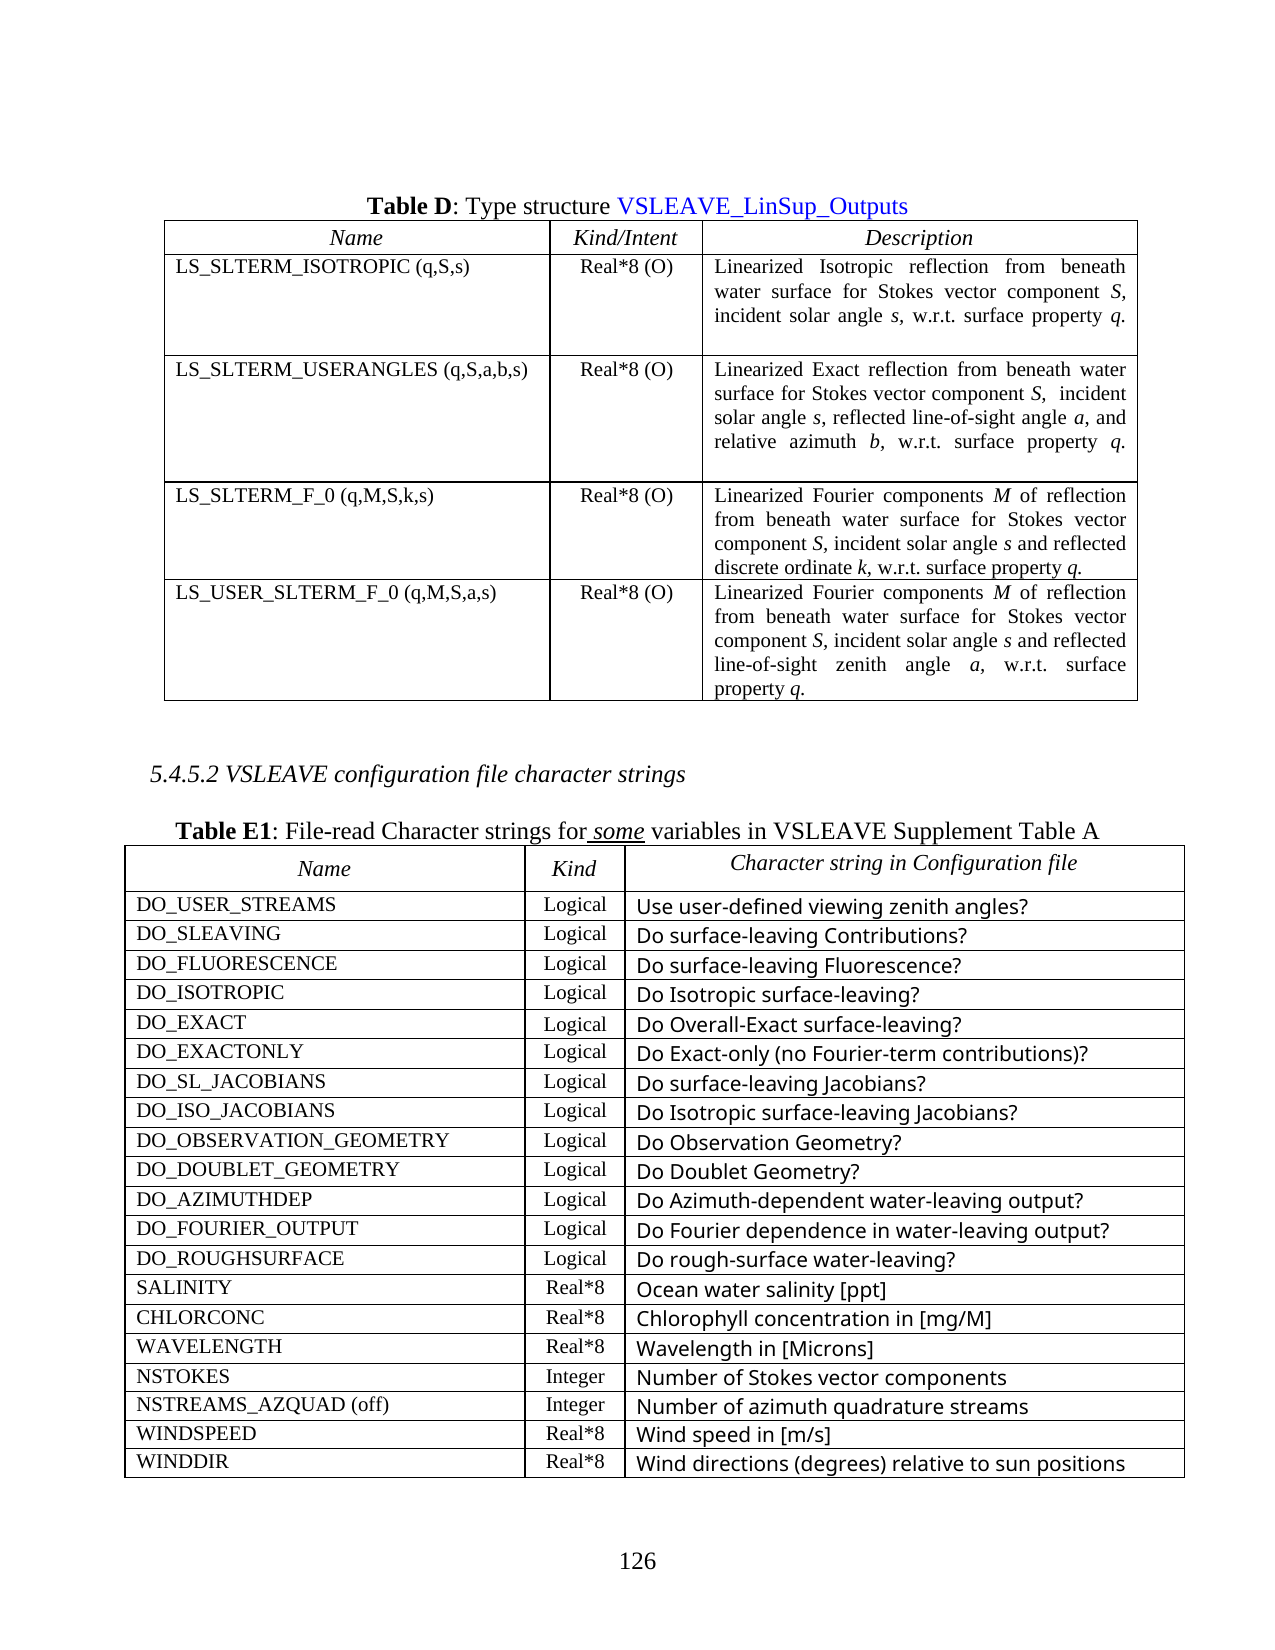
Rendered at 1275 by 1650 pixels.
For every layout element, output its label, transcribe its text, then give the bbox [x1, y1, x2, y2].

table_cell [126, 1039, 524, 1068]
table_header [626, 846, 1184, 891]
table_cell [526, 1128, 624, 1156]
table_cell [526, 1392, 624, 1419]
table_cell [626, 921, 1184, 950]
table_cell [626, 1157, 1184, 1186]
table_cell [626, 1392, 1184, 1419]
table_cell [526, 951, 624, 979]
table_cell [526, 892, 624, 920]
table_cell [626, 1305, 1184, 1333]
text Table D: Type structure VSLEAVE_LinSup_Outputs [150, 191, 1125, 220]
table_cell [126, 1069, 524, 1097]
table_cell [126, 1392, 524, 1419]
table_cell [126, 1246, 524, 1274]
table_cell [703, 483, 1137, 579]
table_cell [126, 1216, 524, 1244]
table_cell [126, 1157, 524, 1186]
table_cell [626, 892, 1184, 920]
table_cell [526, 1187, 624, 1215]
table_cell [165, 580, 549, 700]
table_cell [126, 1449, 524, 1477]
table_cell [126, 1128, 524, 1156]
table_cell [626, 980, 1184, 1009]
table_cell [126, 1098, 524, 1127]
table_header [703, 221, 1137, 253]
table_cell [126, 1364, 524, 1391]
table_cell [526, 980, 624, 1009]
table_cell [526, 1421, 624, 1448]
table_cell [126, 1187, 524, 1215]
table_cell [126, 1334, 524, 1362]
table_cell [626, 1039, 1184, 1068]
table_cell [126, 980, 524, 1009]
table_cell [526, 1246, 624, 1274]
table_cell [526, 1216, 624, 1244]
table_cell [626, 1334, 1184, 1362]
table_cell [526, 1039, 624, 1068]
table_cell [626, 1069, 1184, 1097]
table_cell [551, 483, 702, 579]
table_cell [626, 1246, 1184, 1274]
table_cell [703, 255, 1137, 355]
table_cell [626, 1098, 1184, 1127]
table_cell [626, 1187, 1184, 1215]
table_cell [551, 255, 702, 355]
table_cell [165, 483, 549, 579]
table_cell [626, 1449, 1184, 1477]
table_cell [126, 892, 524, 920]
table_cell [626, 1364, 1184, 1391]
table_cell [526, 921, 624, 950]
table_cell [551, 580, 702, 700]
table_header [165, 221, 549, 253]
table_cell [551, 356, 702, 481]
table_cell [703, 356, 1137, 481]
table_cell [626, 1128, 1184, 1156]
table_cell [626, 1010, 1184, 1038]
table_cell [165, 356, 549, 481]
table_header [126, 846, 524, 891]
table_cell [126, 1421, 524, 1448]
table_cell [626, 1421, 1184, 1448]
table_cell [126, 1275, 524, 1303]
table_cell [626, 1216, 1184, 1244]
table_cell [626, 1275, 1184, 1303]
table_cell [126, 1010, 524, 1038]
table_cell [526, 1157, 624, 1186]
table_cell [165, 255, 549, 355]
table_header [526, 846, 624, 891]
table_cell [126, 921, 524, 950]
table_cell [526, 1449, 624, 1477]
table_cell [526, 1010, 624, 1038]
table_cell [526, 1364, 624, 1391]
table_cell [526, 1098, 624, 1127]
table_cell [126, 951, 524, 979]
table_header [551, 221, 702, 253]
text Table E1: File-read Character strings for some variables in VSLEAVE Supplement Table A [150, 816, 1125, 845]
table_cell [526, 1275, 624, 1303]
text 5.4.5.2 VSLEAVE configuration file character strings [150, 759, 1125, 787]
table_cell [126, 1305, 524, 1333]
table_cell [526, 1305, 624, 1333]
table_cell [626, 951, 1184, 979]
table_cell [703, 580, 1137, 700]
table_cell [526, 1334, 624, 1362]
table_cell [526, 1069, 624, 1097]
